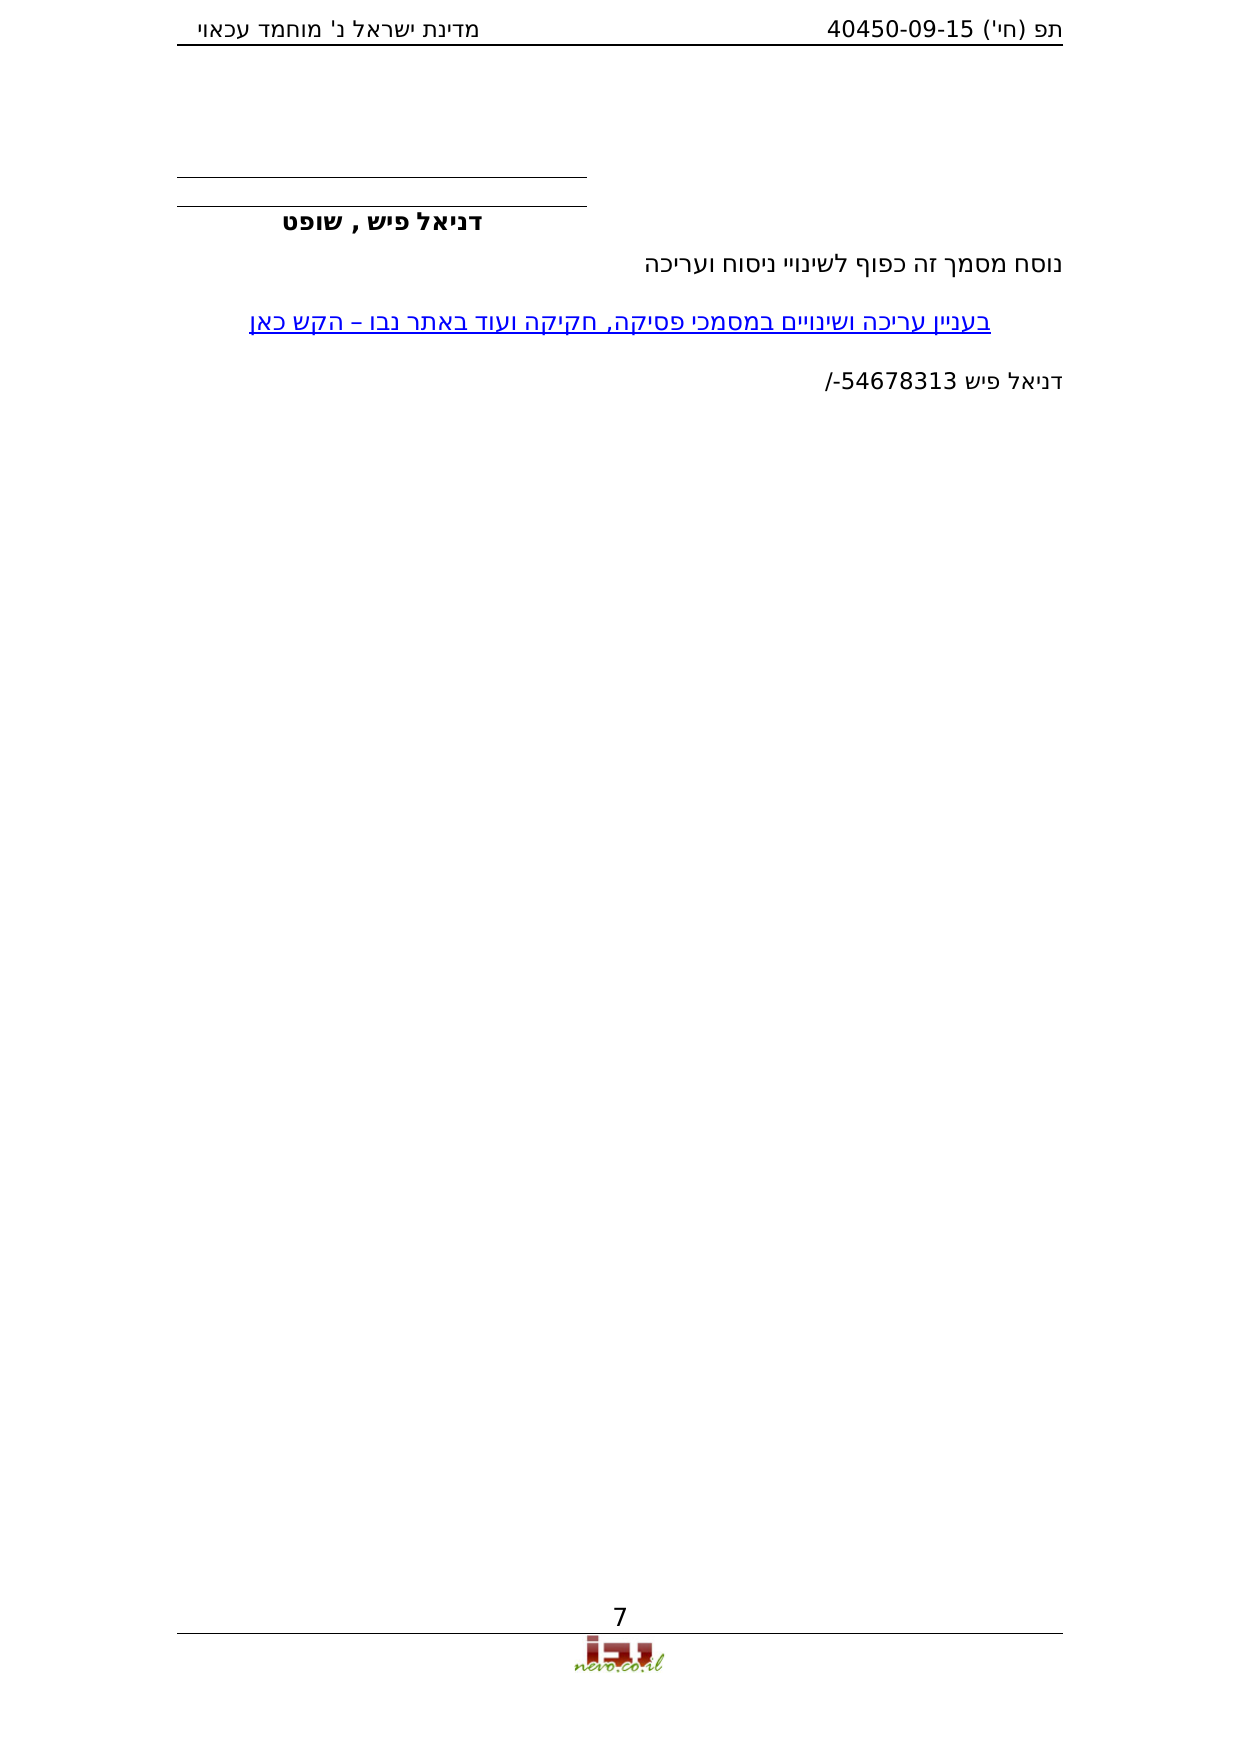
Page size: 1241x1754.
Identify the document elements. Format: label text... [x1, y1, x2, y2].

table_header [177, 178, 587, 206]
text נוסח מסמך זה כפוף לשינויי ניסוח ועריכה [177, 249, 1063, 279]
picture [574, 1635, 666, 1673]
text דניאל פיש 54678313-/ [177, 368, 1063, 394]
text בעניין עריכה ושינויים במסמכי פסיקה, חקיקה ועוד באתר נבו – הקש כאן [177, 307, 1063, 337]
table_cell דניאל פיש , שופט [177, 207, 587, 243]
